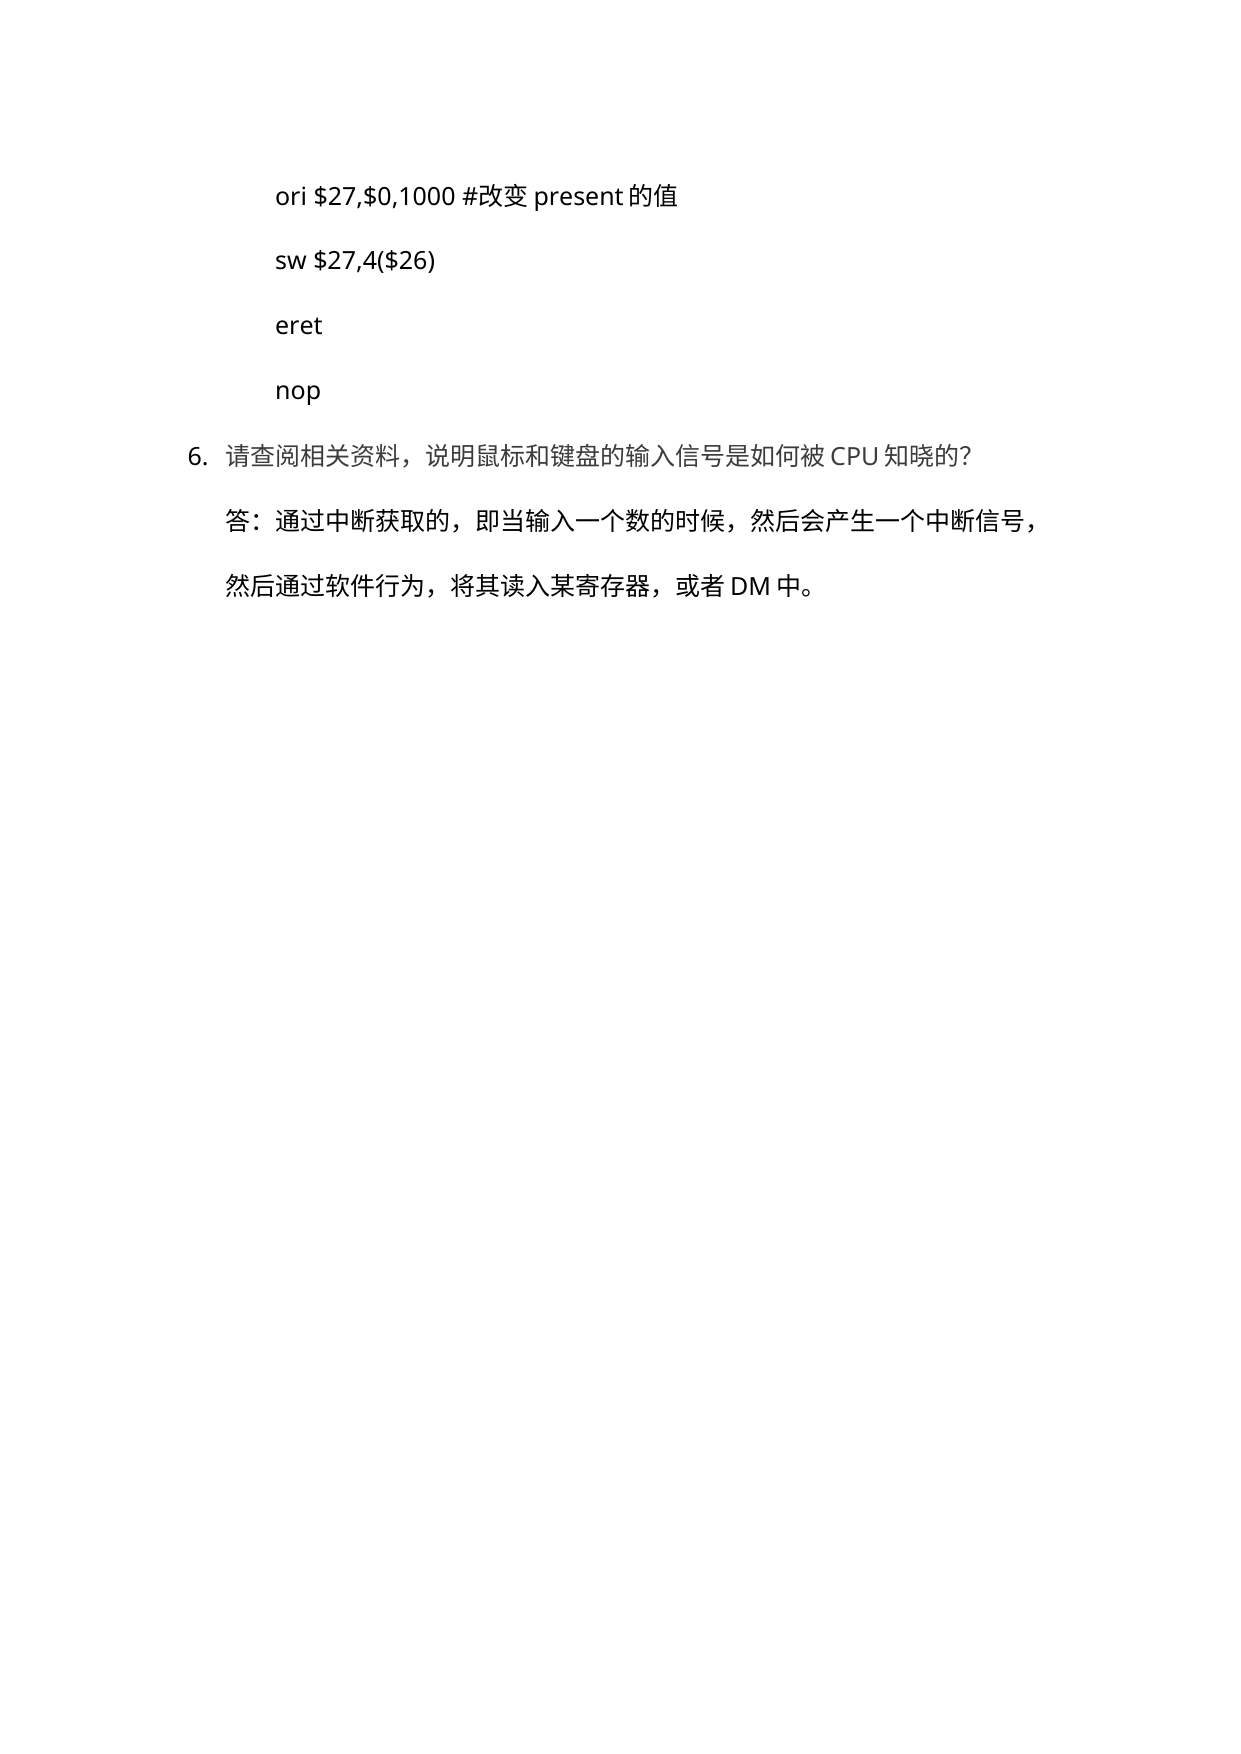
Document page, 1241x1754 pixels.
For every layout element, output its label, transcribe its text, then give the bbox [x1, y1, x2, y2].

list 请查阅相关资料，说明鼠标和键盘的输入信号是如何被CPU知晓的？ [187, 422, 1053, 487]
list 答：通过中断获取的，即当输入一个数的时候，然后会产生一个中断信号，然后通过软件行为，将其读入某寄存器，或者DM中。 [225, 487, 1053, 617]
list nop [269, 357, 1053, 422]
list ori $27,$0,1000 #改变present的值 [225, 162, 1053, 227]
list sw $27,4($26) [225, 227, 1053, 292]
list eret [225, 292, 1053, 357]
